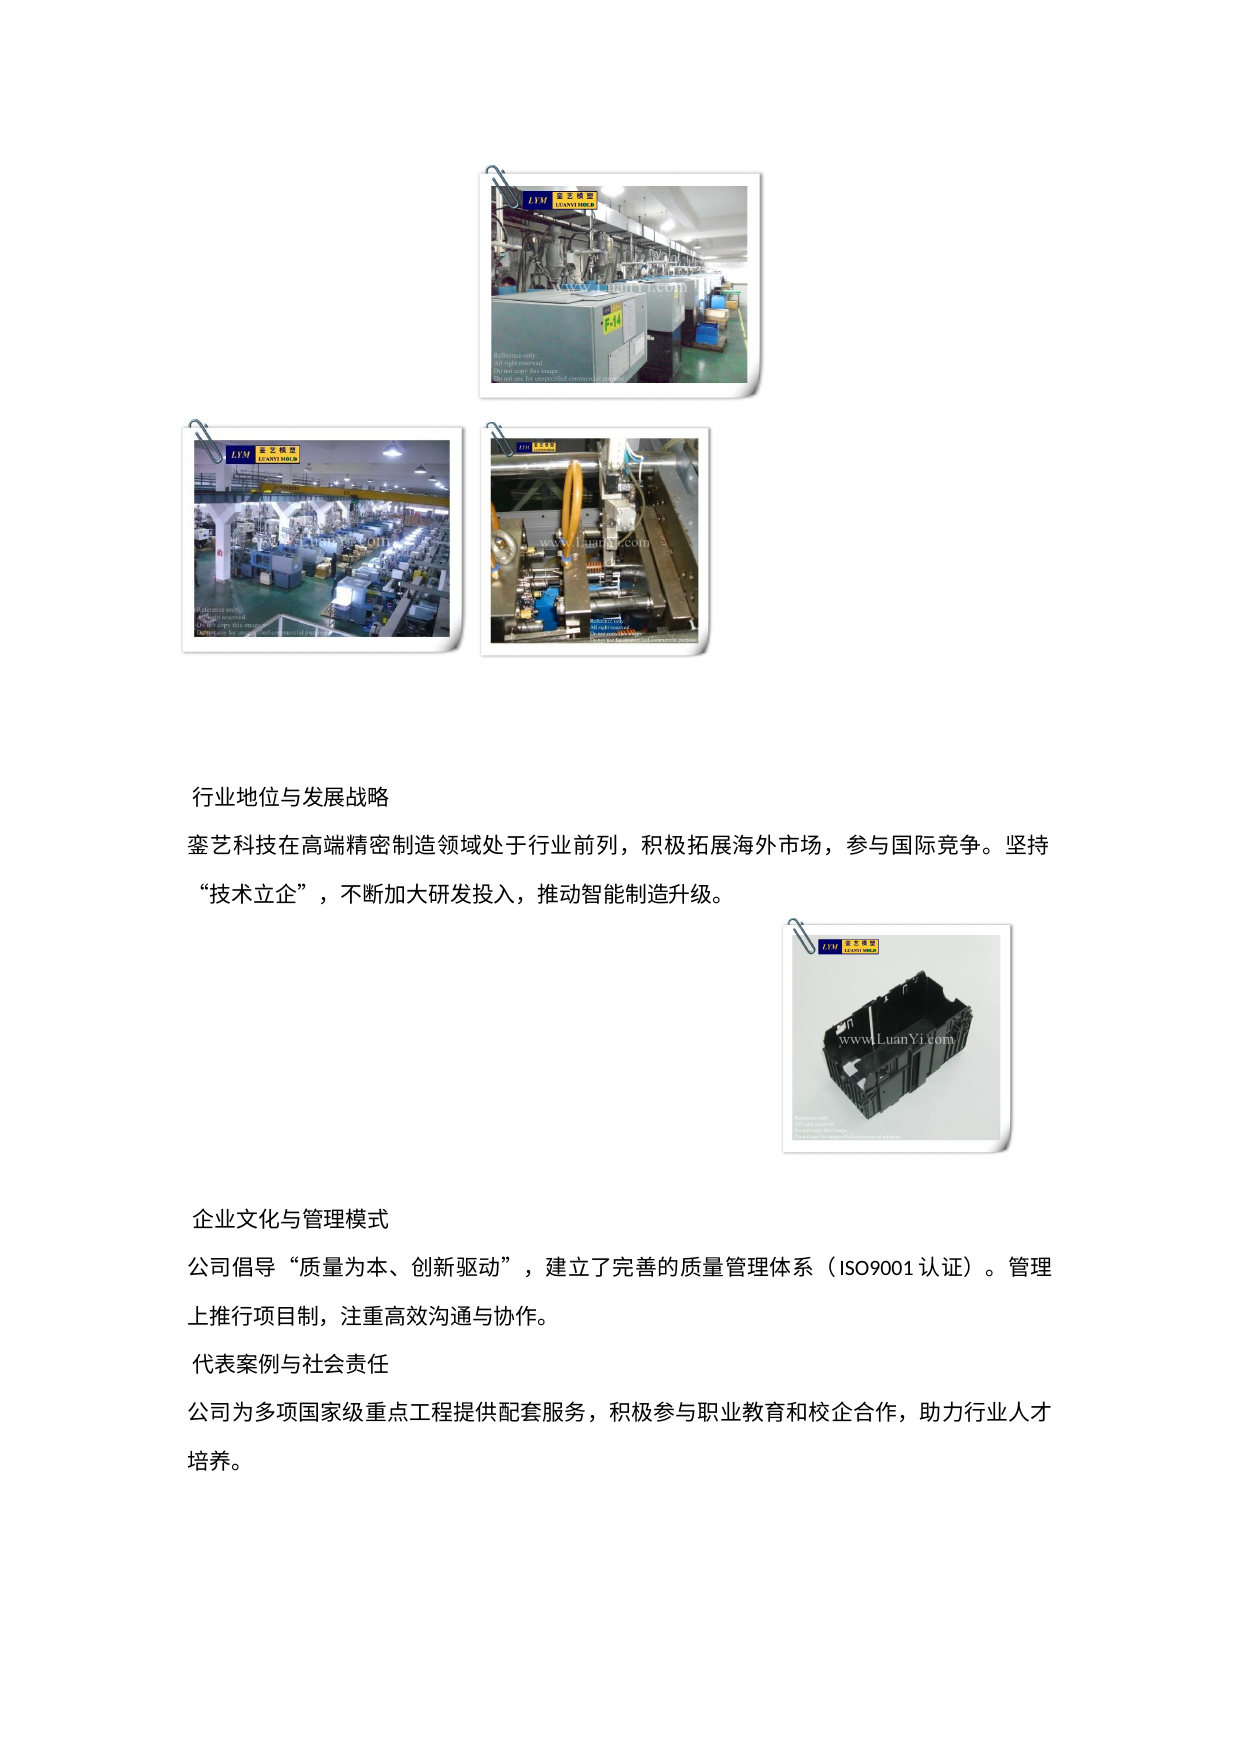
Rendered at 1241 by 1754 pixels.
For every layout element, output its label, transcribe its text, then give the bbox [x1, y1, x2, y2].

picture [174, 419, 470, 660]
text 企业文化与管理模式 [187, 925, 1053, 1234]
picture [776, 918, 1017, 1159]
text 公司为多项国家级重点工程提供配套服务，积极参与职业教育和校企合作，助力行业人才培养。 [187, 1395, 1053, 1476]
text 代表案例与社会责任 [187, 1347, 1053, 1379]
text 公司倡导“质量为本、创新驱动”，建立了完善的质量管理体系（ISO9001认证）。管理上推行项目制，注重高效沟通与协作。 [187, 1249, 1053, 1331]
picture [474, 422, 715, 662]
picture [471, 165, 768, 406]
text 銮艺科技在高端精密制造领域处于行业前列，积极拓展海外市场，参与国际竞争。坚持“技术立企”，不断加大研发投入，推动智能制造升级。 [187, 828, 1053, 909]
